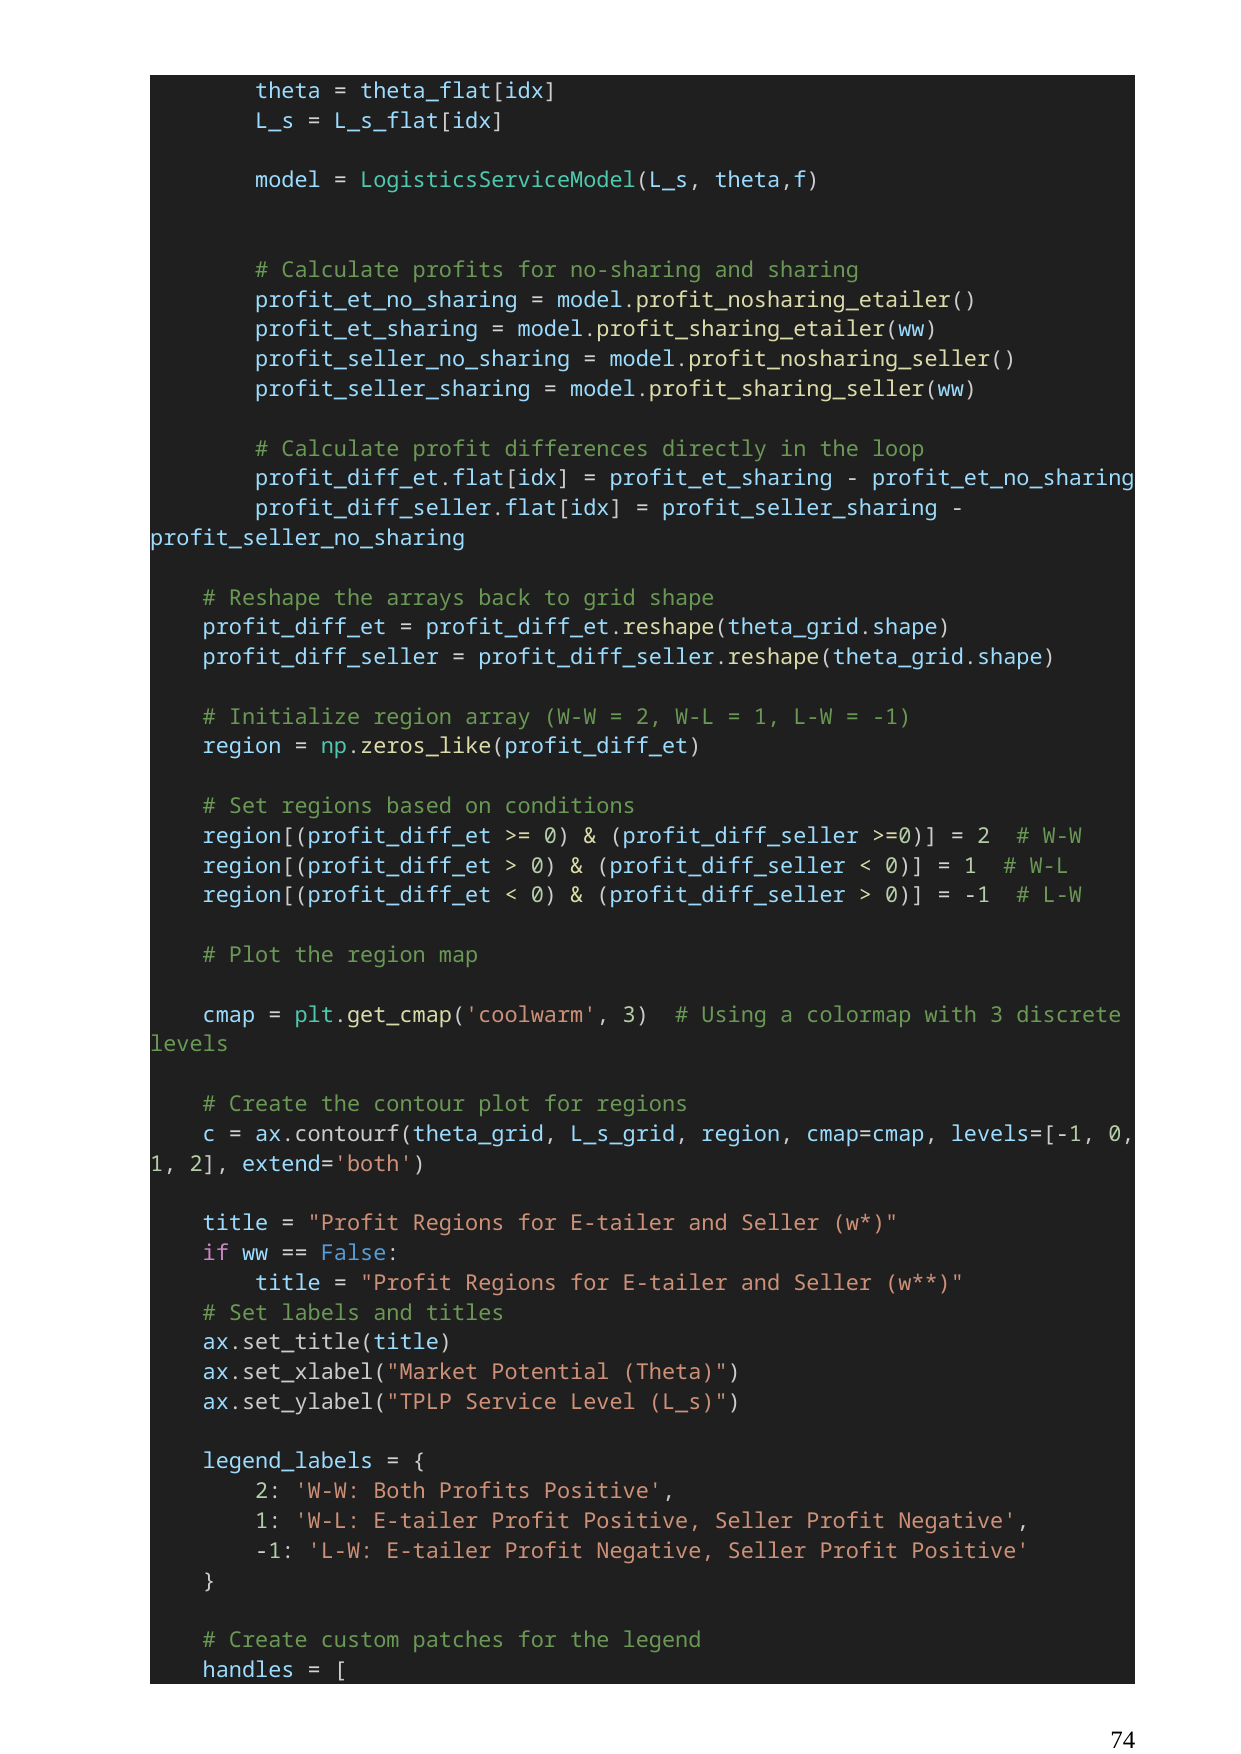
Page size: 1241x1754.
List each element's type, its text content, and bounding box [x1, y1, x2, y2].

text region[(profit_diff_et < 0) & (profit_diff_seller > 0)] = -1 # L-W [150, 879, 1135, 909]
text -1: 'L-W: E-tailer Profit Negative, Seller Profit Positive' [150, 1535, 1135, 1564]
text region = np.zeros_like(profit_diff_et) [150, 730, 1135, 760]
text profit_seller_no_sharing = model.profit_nosharing_seller() [150, 343, 1135, 373]
text profit_diff_seller.flat[idx] = profit_seller_sharing - profit_seller_no_sharing [150, 492, 1135, 552]
text region[(profit_diff_et >= 0) & (profit_diff_seller >=0)] = 2 # W-W [150, 820, 1135, 849]
text profit_seller_sharing = model.profit_sharing_seller(ww) [150, 373, 1135, 403]
text # Initialize region array (W-W = 2, W-L = 1, L-W = -1) [150, 701, 1135, 730]
text } [150, 1564, 1135, 1594]
text theta = theta_flat[idx] [150, 75, 1135, 105]
text # Reshape the arrays back to grid shape [150, 581, 1135, 611]
text ax.set_xlabel("Market Potential (Theta)") [150, 1356, 1135, 1386]
text ax.set_ylabel("TPLP Service Level (L_s)") [150, 1386, 1135, 1416]
text # Calculate profits for no-sharing and sharing [150, 254, 1135, 283]
text 1: 'W-L: E-tailer Profit Positive, Seller Profit Negative', [150, 1505, 1135, 1535]
text title = "Profit Regions for E-tailer and Seller (w**)" [150, 1267, 1135, 1296]
text legend_labels = { [150, 1445, 1135, 1475]
text c = ax.contourf(theta_grid, L_s_grid, region, cmap=cmap, levels=[-1, 0, 1, 2], extend='both') [150, 1118, 1135, 1177]
text L_s = L_s_flat[idx] [150, 105, 1135, 134]
text # Set regions based on conditions [150, 790, 1135, 820]
text # Create the contour plot for regions [150, 1088, 1135, 1118]
text ax.set_title(title) [150, 1326, 1135, 1356]
text handles = [ [150, 1654, 1135, 1684]
text title = "Profit Regions for E-tailer and Seller (w*)" [150, 1207, 1135, 1237]
text profit_diff_seller = profit_diff_seller.reshape(theta_grid.shape) [150, 641, 1135, 671]
text cmap = plt.get_cmap('coolwarm', 3) # Using a colormap with 3 discrete levels [150, 998, 1135, 1058]
text profit_diff_et.flat[idx] = profit_et_sharing - profit_et_no_sharing [150, 462, 1135, 492]
text model = LogisticsServiceModel(L_s, theta,f) [150, 164, 1135, 194]
text # Set labels and titles [150, 1296, 1135, 1326]
text # Plot the region map [150, 939, 1135, 969]
text # Create custom patches for the legend [150, 1624, 1135, 1654]
text 2: 'W-W: Both Profits Positive', [150, 1475, 1135, 1505]
text if ww == False: [150, 1237, 1135, 1267]
text profit_diff_et = profit_diff_et.reshape(theta_grid.shape) [150, 611, 1135, 641]
text profit_et_no_sharing = model.profit_nosharing_etailer() [150, 283, 1135, 313]
text # Calculate profit differences directly in the loop [150, 432, 1135, 462]
text region[(profit_diff_et > 0) & (profit_diff_seller < 0)] = 1 # W-L [150, 849, 1135, 879]
text profit_et_sharing = model.profit_sharing_etailer(ww) [150, 313, 1135, 343]
